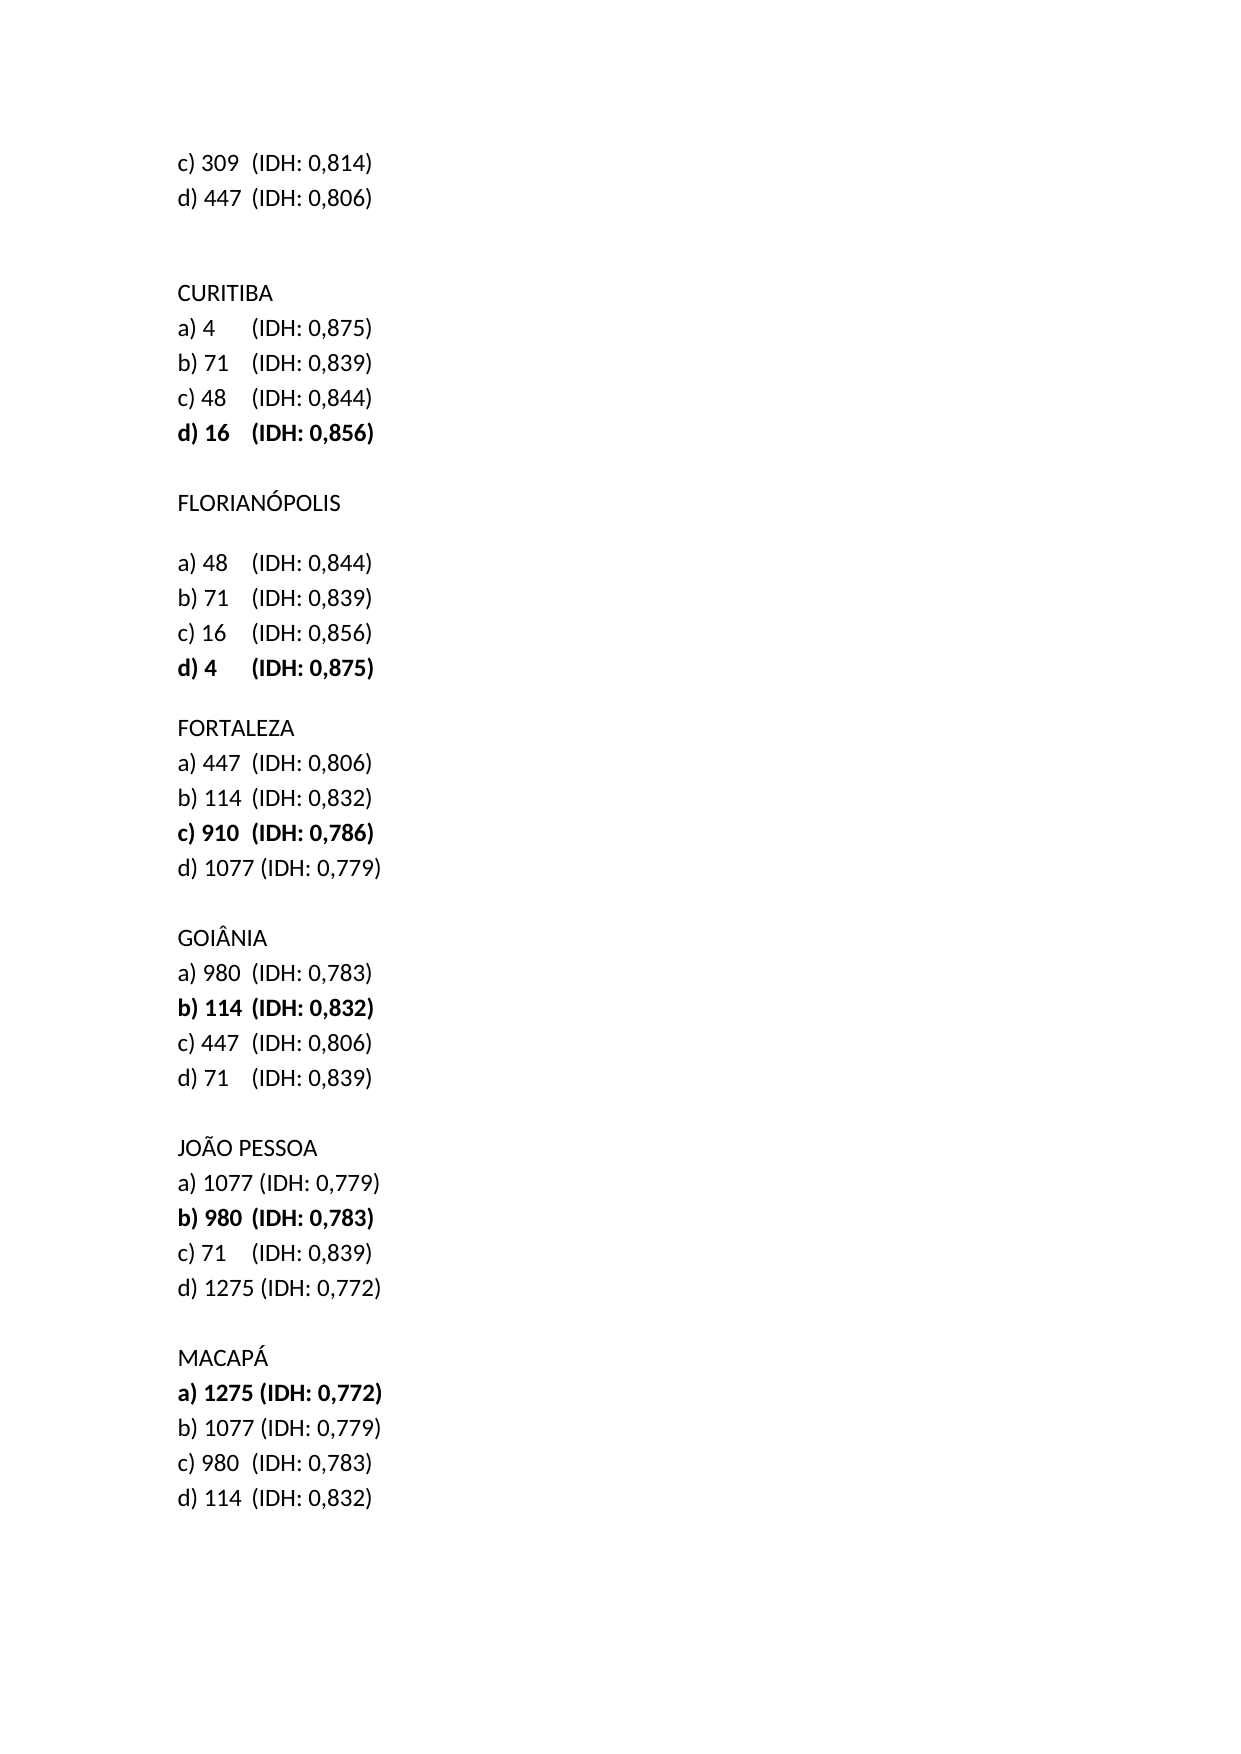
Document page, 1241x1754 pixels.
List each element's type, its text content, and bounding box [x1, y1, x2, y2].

text FORTALEZA a) 447 (IDH: 0,806) b) 114 (IDH: 0,832) c) 910 (IDH: 0,786) d) 1077 (IDH: 0,779) GOIÂNIA a) 980 (IDH: 0,783) b) 114 (IDH: 0,832) c) 447 (IDH: 0,806) d) 71 (IDH: 0,839) JOÃO PESSOA a) 1077 (IDH: 0,779) b) 980 (IDH: 0,783) c) 71 (IDH: 0,839) d) 1275 (IDH: 0,772) MACAPÁ a) 1275 (IDH: 0,772) b) 1077 (IDH: 0,779) c) 980 (IDH: 0,783) d) 114 (IDH: 0,832) [177, 713, 1063, 1545]
text a) 48 (IDH: 0,844) b) 71 (IDH: 0,839) c) 16 (IDH: 0,856) d) 4 (IDH: 0,875) [177, 548, 1063, 683]
text CURITIBA a) 4 (IDH: 0,875) b) 71 (IDH: 0,839) c) 48 (IDH: 0,844) d) 16 (IDH: 0,856) FLORIANÓPOLIS [177, 243, 1063, 518]
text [177, 148, 1063, 213]
